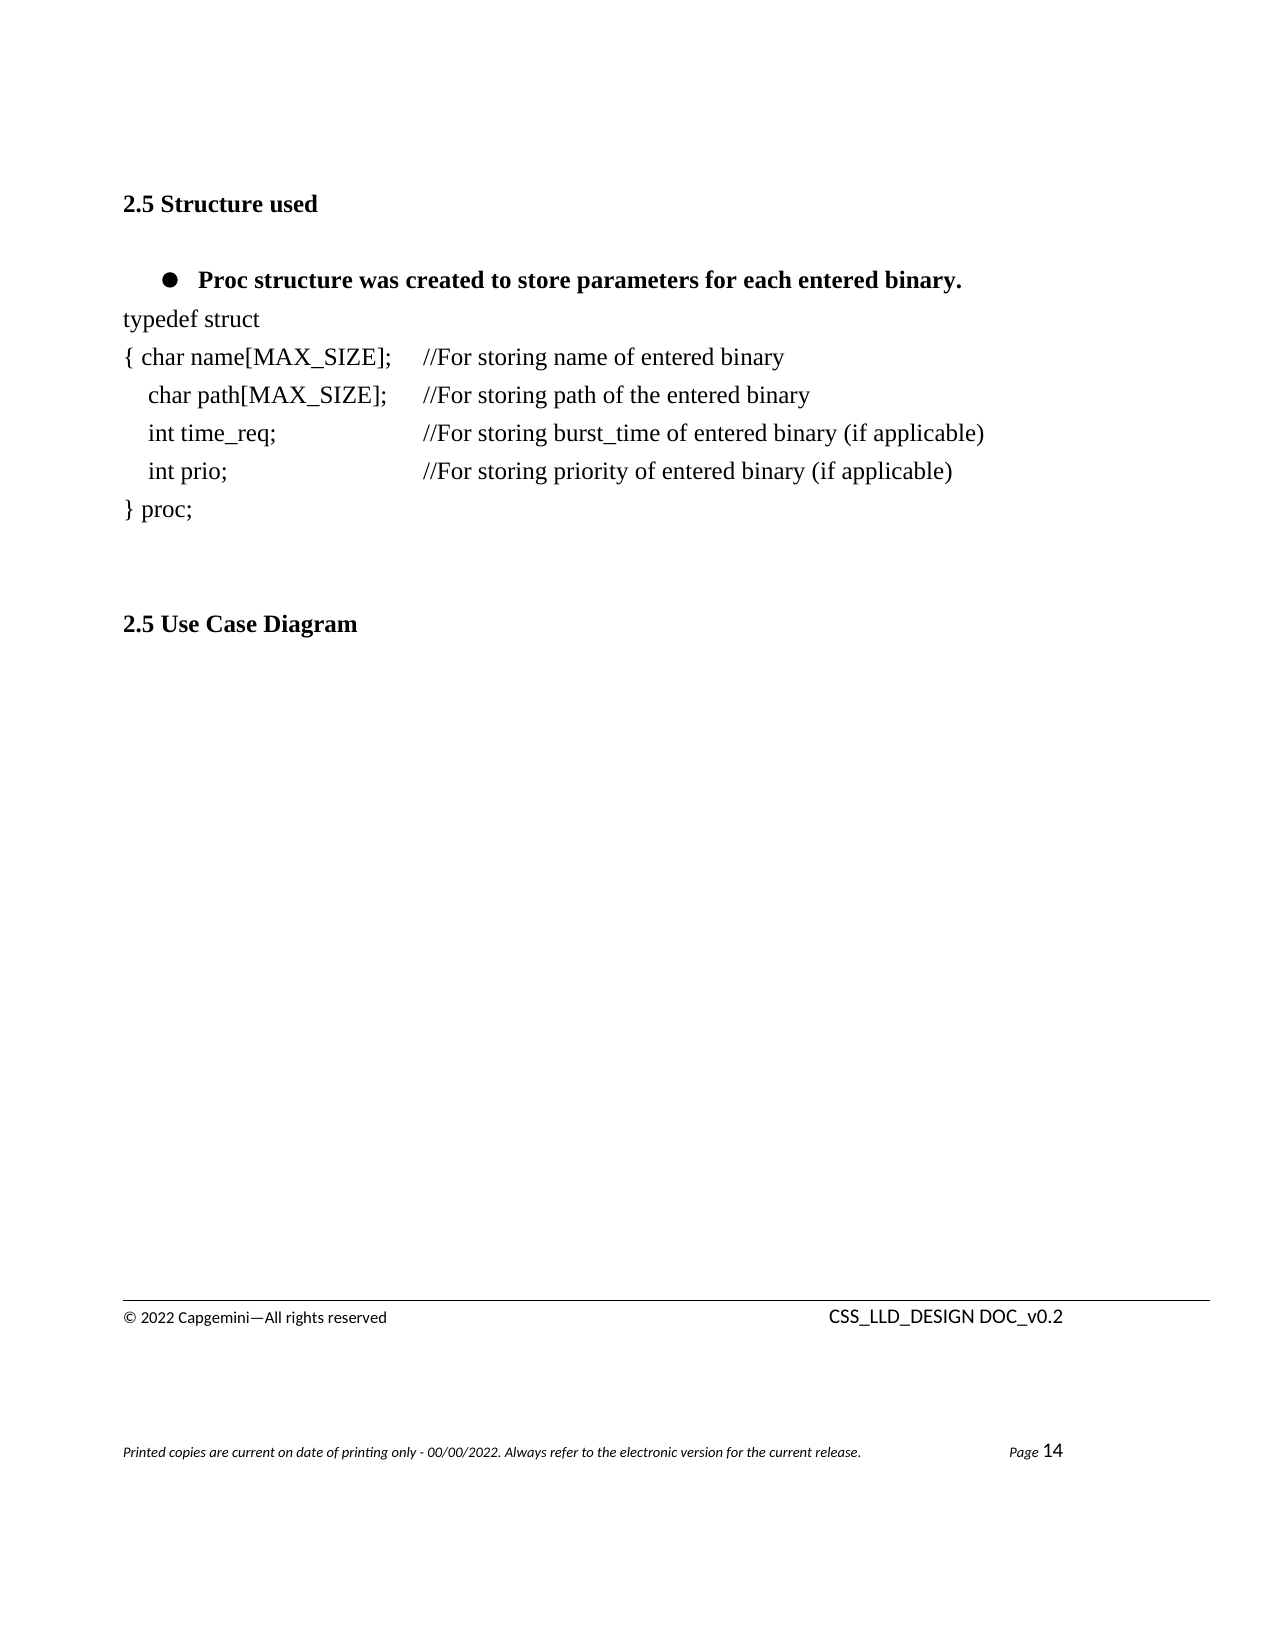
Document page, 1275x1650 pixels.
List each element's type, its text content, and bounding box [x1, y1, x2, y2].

text typedef struct [123, 304, 1210, 332]
text } proc; [123, 494, 1210, 523]
text int prio; //For storing priority of entered binary (if applicable) [123, 456, 1210, 485]
text 2.5 Structure used [123, 189, 1210, 218]
list Proc structure was created to store parameters for each entered binary. [160, 266, 1210, 294]
text char path[MAX_SIZE]; //For storing path of the entered binary [123, 380, 1210, 409]
text { char name[MAX_SIZE]; //For storing name of entered binary [123, 342, 1210, 371]
text 2.5 Use Case Diagram [123, 609, 1210, 637]
text int time_req; //For storing burst_time of entered binary (if applicable) [123, 418, 1210, 447]
